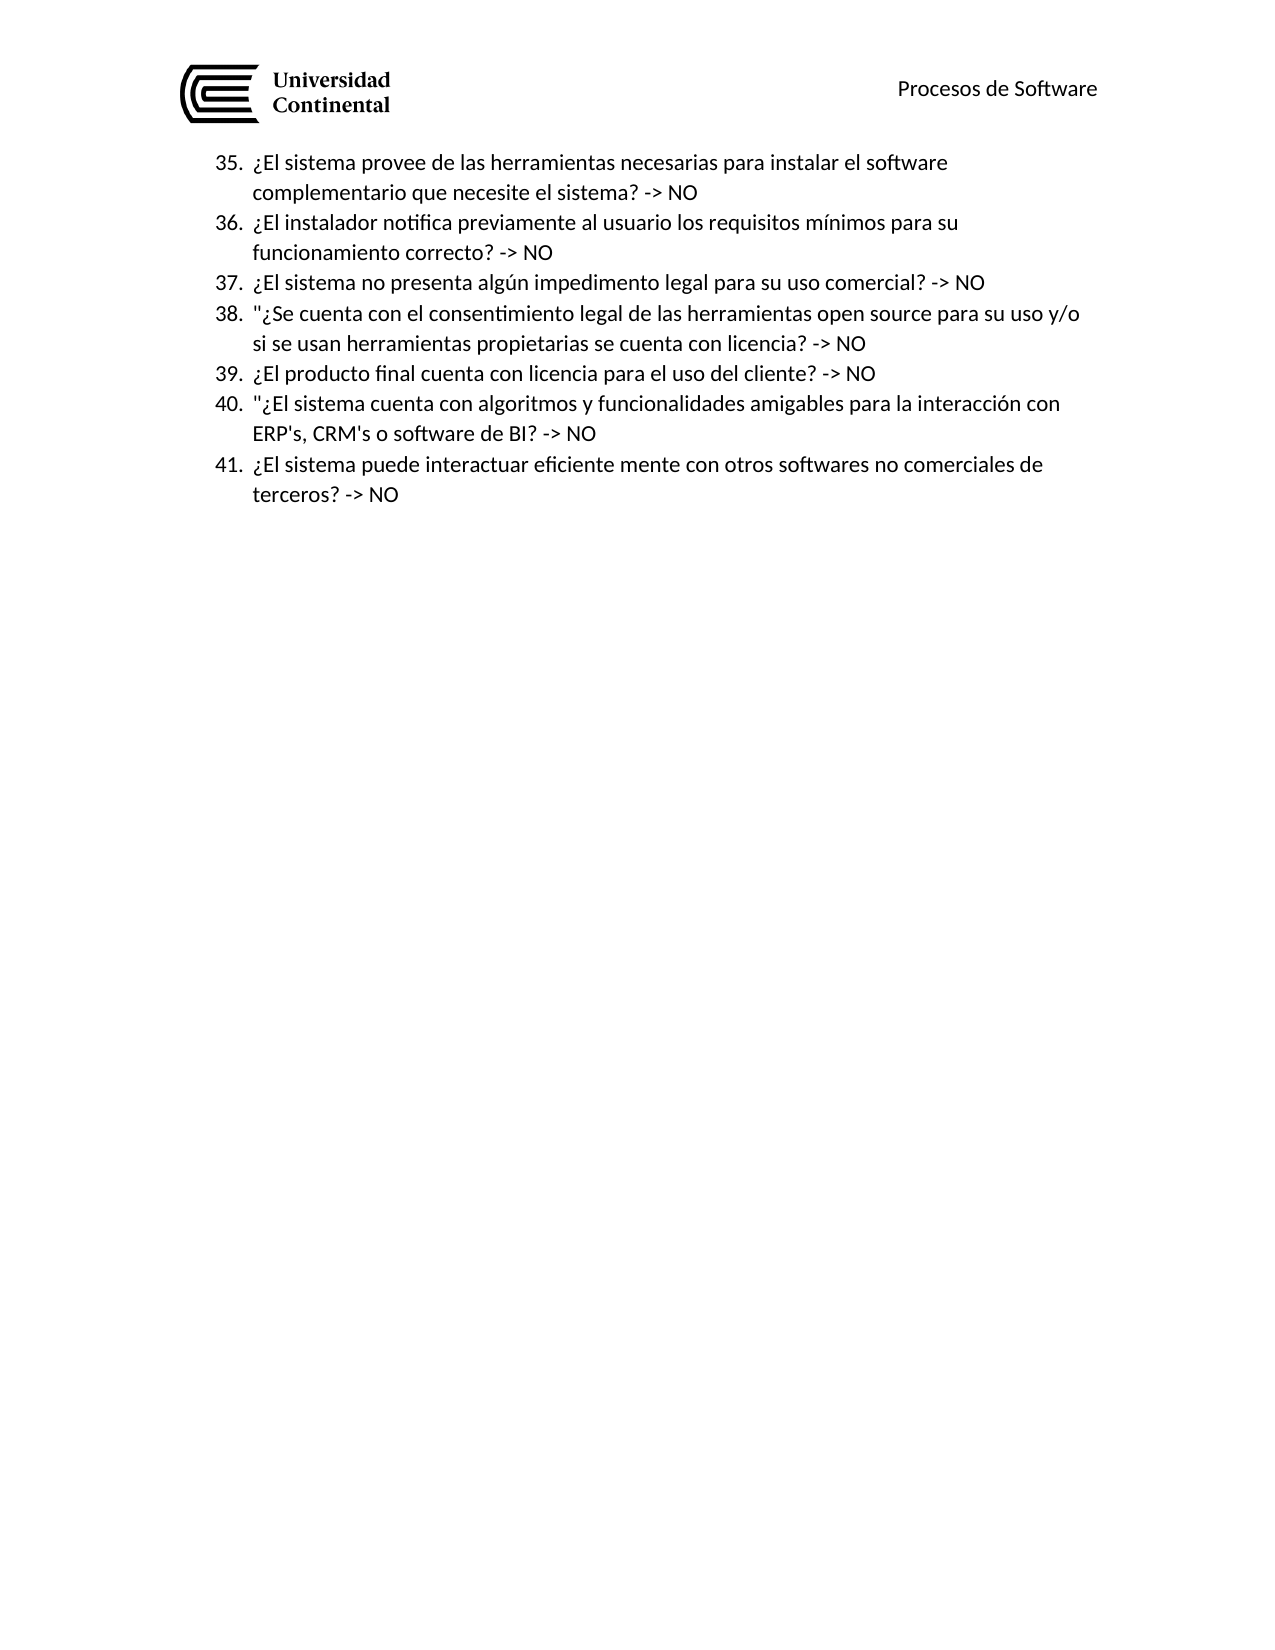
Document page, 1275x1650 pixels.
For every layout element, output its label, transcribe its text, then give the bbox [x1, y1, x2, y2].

list ¿El instalador notifica previamente al usuario los requisitos mínimos para su funcionamiento correcto? -> NO [215, 208, 1098, 266]
list ¿El sistema puede interactuar eficiente mente con otros softwares no comerciales de terceros? -> NO [215, 450, 1098, 508]
picture [177, 62, 393, 125]
list ¿El producto final cuenta con licencia para el uso del cliente? -> NO [215, 359, 1098, 387]
list "¿Se cuenta con el consentimiento legal de las herramientas open source para su uso y/o si se usan herramientas propietarias se cuenta con licencia? -> NO [215, 299, 1098, 357]
list ¿El sistema provee de las herramientas necesarias para instalar el software complementario que necesite el sistema? -> NO [215, 148, 1098, 206]
list ¿El sistema no presenta algún impedimento legal para su uso comercial? -> NO [215, 268, 1098, 296]
list "¿El sistema cuenta con algoritmos y funcionalidades amigables para la interacción con ERP's, CRM's o software de BI? -> NO [215, 389, 1098, 447]
